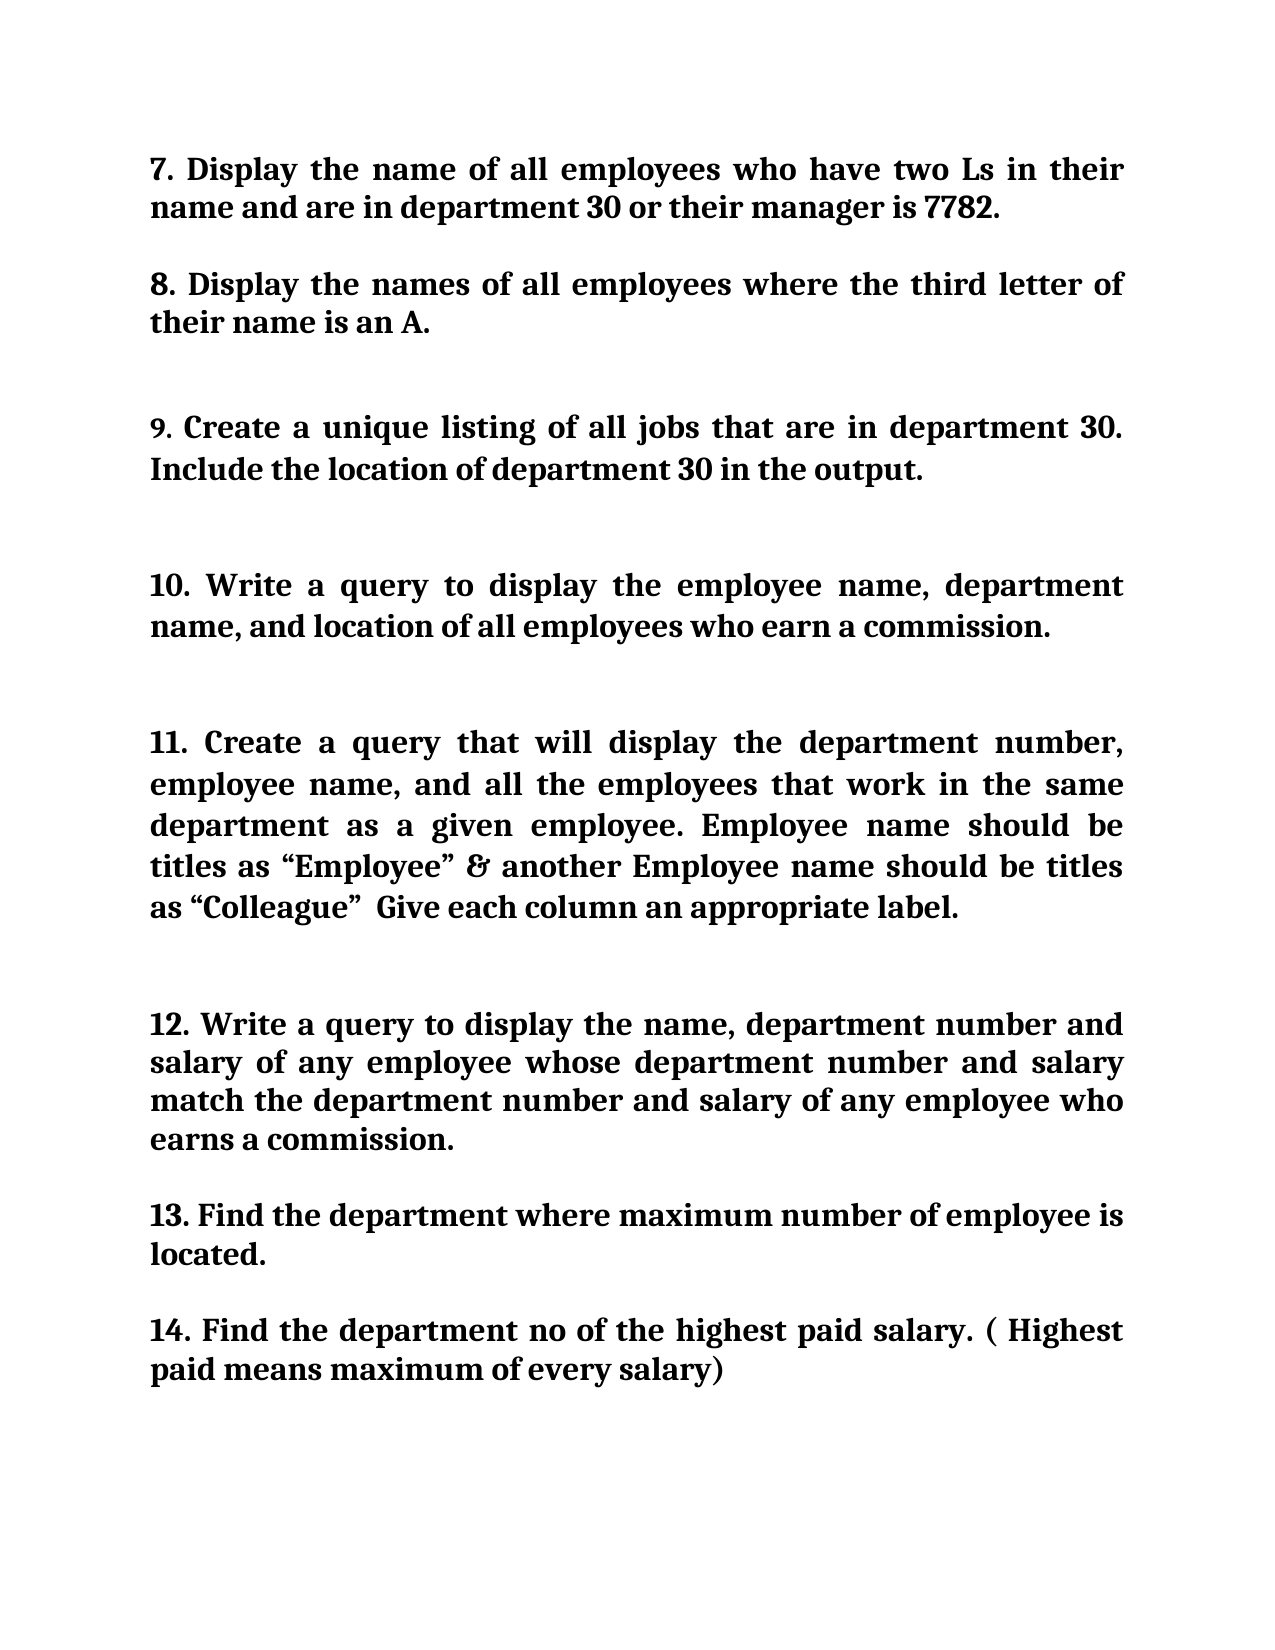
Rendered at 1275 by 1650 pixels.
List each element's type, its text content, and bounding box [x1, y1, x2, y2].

text 14. Find the department no of the highest paid salary. ( Highest paid means maximum of every salary) [150, 1312, 1125, 1388]
text 7. Display the name of all employees who have two Ls in their name and are in department 30 or their manager is 7782. [150, 150, 1125, 227]
text 10. Write a query to display the employee name, department name, and location of all employees who earn a commission. [150, 566, 1125, 646]
text 9. Create a unique listing of all jobs that are in department 30. Include the location of department 30 in the output. [150, 409, 1125, 488]
text 12. Write a query to display the name, department number and salary of any employee whose department number and salary match the department number and salary of any employee who earns a commission. [150, 1005, 1125, 1158]
text 13. Find the department where maximum number of employee is located. [150, 1197, 1125, 1273]
text 11. Create a query that will display the department number, employee name, and all the employees that work in the same department as a given employee. Employee name should be titles as “Employee” & another Employee name should be titles as “Colleague” Give each column an appropriate label. [150, 723, 1125, 927]
text 8. Display the names of all employees where the third letter of their name is an A. [150, 265, 1125, 342]
